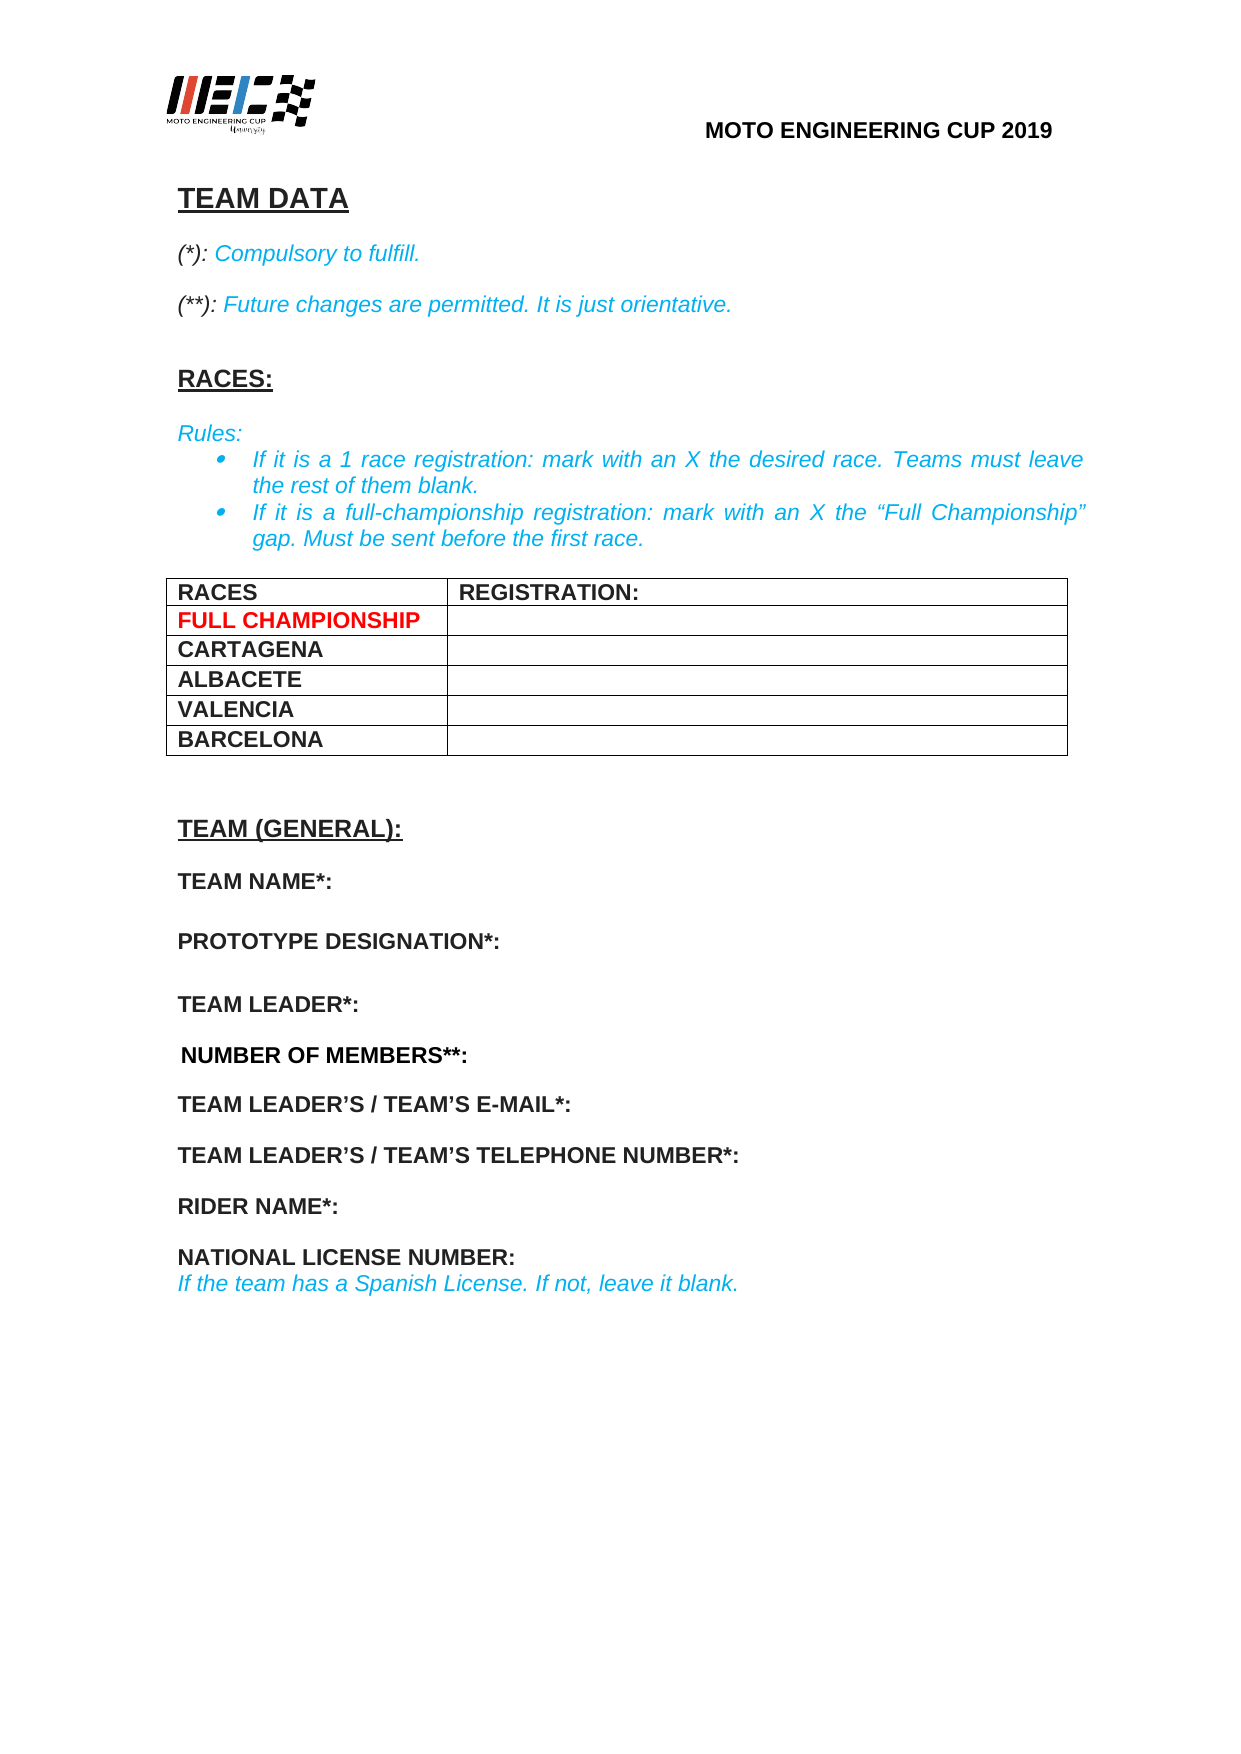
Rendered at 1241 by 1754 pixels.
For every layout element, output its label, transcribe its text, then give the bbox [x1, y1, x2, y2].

table_cell FULL CHAMPIONSHIP [167, 606, 447, 635]
table_cell [448, 726, 1067, 755]
subtitle TEAM (GENERAL): [177, 814, 1086, 842]
table_cell ALBACETE [167, 666, 447, 695]
table_cell VALENCIA [167, 696, 447, 725]
table_header REGISTRATION: [448, 579, 1067, 605]
table_cell CARTAGENA [167, 636, 447, 665]
text TEAM LEADER’S / TEAM’S E-MAIL*: [177, 1091, 898, 1117]
subtitle Rules: [177, 419, 1086, 446]
table_cell BARCELONA [167, 726, 447, 755]
text NATIONAL LICENSE NUMBER: [177, 1245, 1086, 1271]
text NUMBER OF MEMBERS**: [167, 1042, 1086, 1068]
picture [166, 75, 316, 139]
text (**): Future changes are permitted. It is just orientative. [177, 291, 1048, 318]
table_header RACES [167, 579, 447, 605]
text If the team has a Spanish License. If not, leave it blank. [177, 1271, 1086, 1297]
table_cell [448, 666, 1067, 695]
subtitle RACES: [177, 364, 1086, 393]
table_cell [448, 696, 1067, 725]
text (*): Compulsory to fulfill. [177, 240, 1086, 267]
text TEAM DATA [177, 181, 1086, 214]
subtitle If it is a 1 race registration: mark with an X the desired race. Teams must leave the rest of them blank. [215, 446, 1086, 499]
text TEAM LEADER*: [177, 991, 1086, 1017]
subtitle If it is a full-championship registration: mark with an X the “Full Championship” gap. Must be sent before the first race. [215, 499, 1086, 551]
table_cell [448, 636, 1067, 665]
text RIDER NAME*: [177, 1193, 1086, 1219]
text TEAM LEADER’S / TEAM’S TELEPHONE NUMBER*: [177, 1142, 898, 1168]
table_cell [448, 606, 1067, 635]
text TEAM NAME*: [177, 868, 738, 894]
text PROTOTYPE DESIGNATION*: [177, 928, 738, 955]
